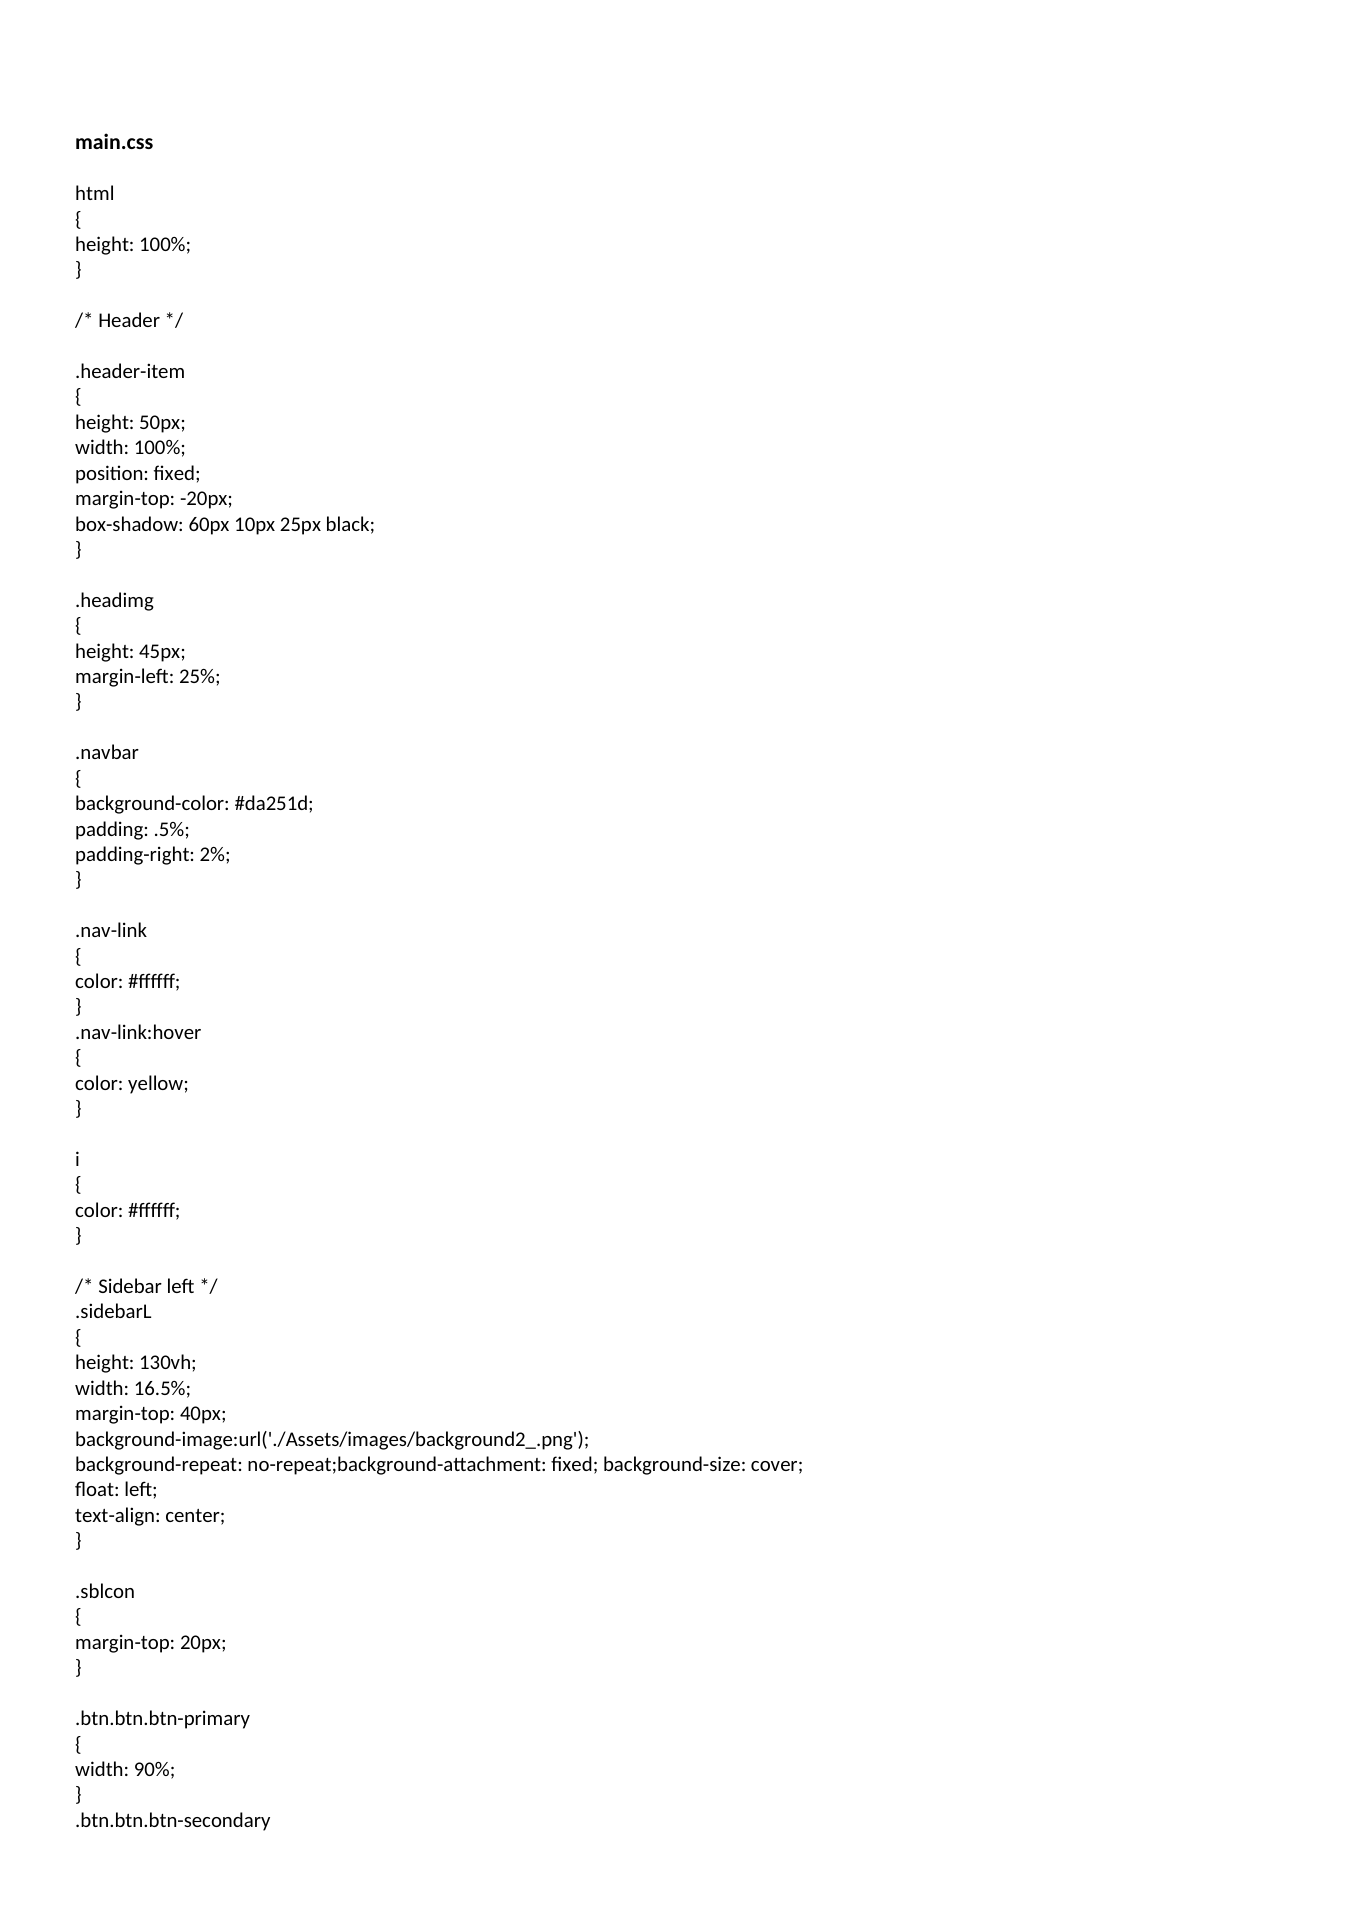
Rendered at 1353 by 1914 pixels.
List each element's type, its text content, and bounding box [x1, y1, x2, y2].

text margin-left: 25%; [75, 663, 1277, 689]
text } [75, 1222, 1277, 1248]
text } [75, 689, 1277, 714]
text main.css [75, 128, 1277, 155]
text .sidebarL [75, 1299, 1277, 1324]
text /* Header */ [75, 307, 1277, 333]
text { [75, 1604, 1277, 1629]
text margin-top: -20px; [75, 485, 1277, 511]
text color: #ffffff; [75, 1197, 1277, 1222]
text { [75, 943, 1277, 968]
text .nav-link:hover [75, 1019, 1277, 1044]
text width: 100%; [75, 434, 1277, 460]
text margin-top: 40px; [75, 1400, 1277, 1426]
text } [75, 1527, 1277, 1553]
text } [75, 867, 1277, 892]
text height: 50px; [75, 409, 1277, 434]
text position: fixed; [75, 460, 1277, 485]
text { [75, 384, 1277, 409]
text .btn.btn.btn-secondary [75, 1807, 1277, 1832]
text } [75, 257, 1277, 282]
text padding-right: 2%; [75, 841, 1277, 867]
text .btn.btn.btn-primary [75, 1705, 1277, 1731]
text { [75, 206, 1277, 231]
text padding: .5%; [75, 816, 1277, 841]
text .navbar [75, 739, 1277, 765]
text background-repeat: no-repeat;background-attachment: fixed; background-size: cover; [75, 1451, 1277, 1477]
text .nav-link [75, 917, 1277, 943]
text color: yellow; [75, 1070, 1277, 1095]
text .headimg [75, 587, 1277, 612]
text /* Sidebar left */ [75, 1273, 1277, 1299]
text background-color: #da251d; [75, 790, 1277, 816]
text { [75, 612, 1277, 638]
text text-align: center; [75, 1502, 1277, 1527]
text float: left; [75, 1477, 1277, 1502]
text } [75, 1782, 1277, 1807]
text } [75, 1095, 1277, 1121]
text { [75, 1324, 1277, 1349]
text } [75, 1654, 1277, 1680]
text .header-item [75, 358, 1277, 384]
text box-shadow: 60px 10px 25px black; [75, 511, 1277, 536]
text width: 16.5%; [75, 1375, 1277, 1400]
text } [75, 994, 1277, 1019]
text .sblcon [75, 1578, 1277, 1604]
text } [75, 536, 1277, 562]
text { [75, 765, 1277, 790]
text { [75, 1172, 1277, 1197]
text height: 100%; [75, 231, 1277, 257]
text color: #ffffff; [75, 968, 1277, 994]
text { [75, 1731, 1277, 1756]
text margin-top: 20px; [75, 1629, 1277, 1654]
text width: 90%; [75, 1756, 1277, 1782]
text height: 45px; [75, 638, 1277, 663]
text height: 130vh; [75, 1349, 1277, 1375]
text background-image:url('./Assets/images/background2_.png'); [75, 1426, 1277, 1451]
text i [75, 1146, 1277, 1172]
text { [75, 1044, 1277, 1070]
text html [75, 180, 1277, 206]
